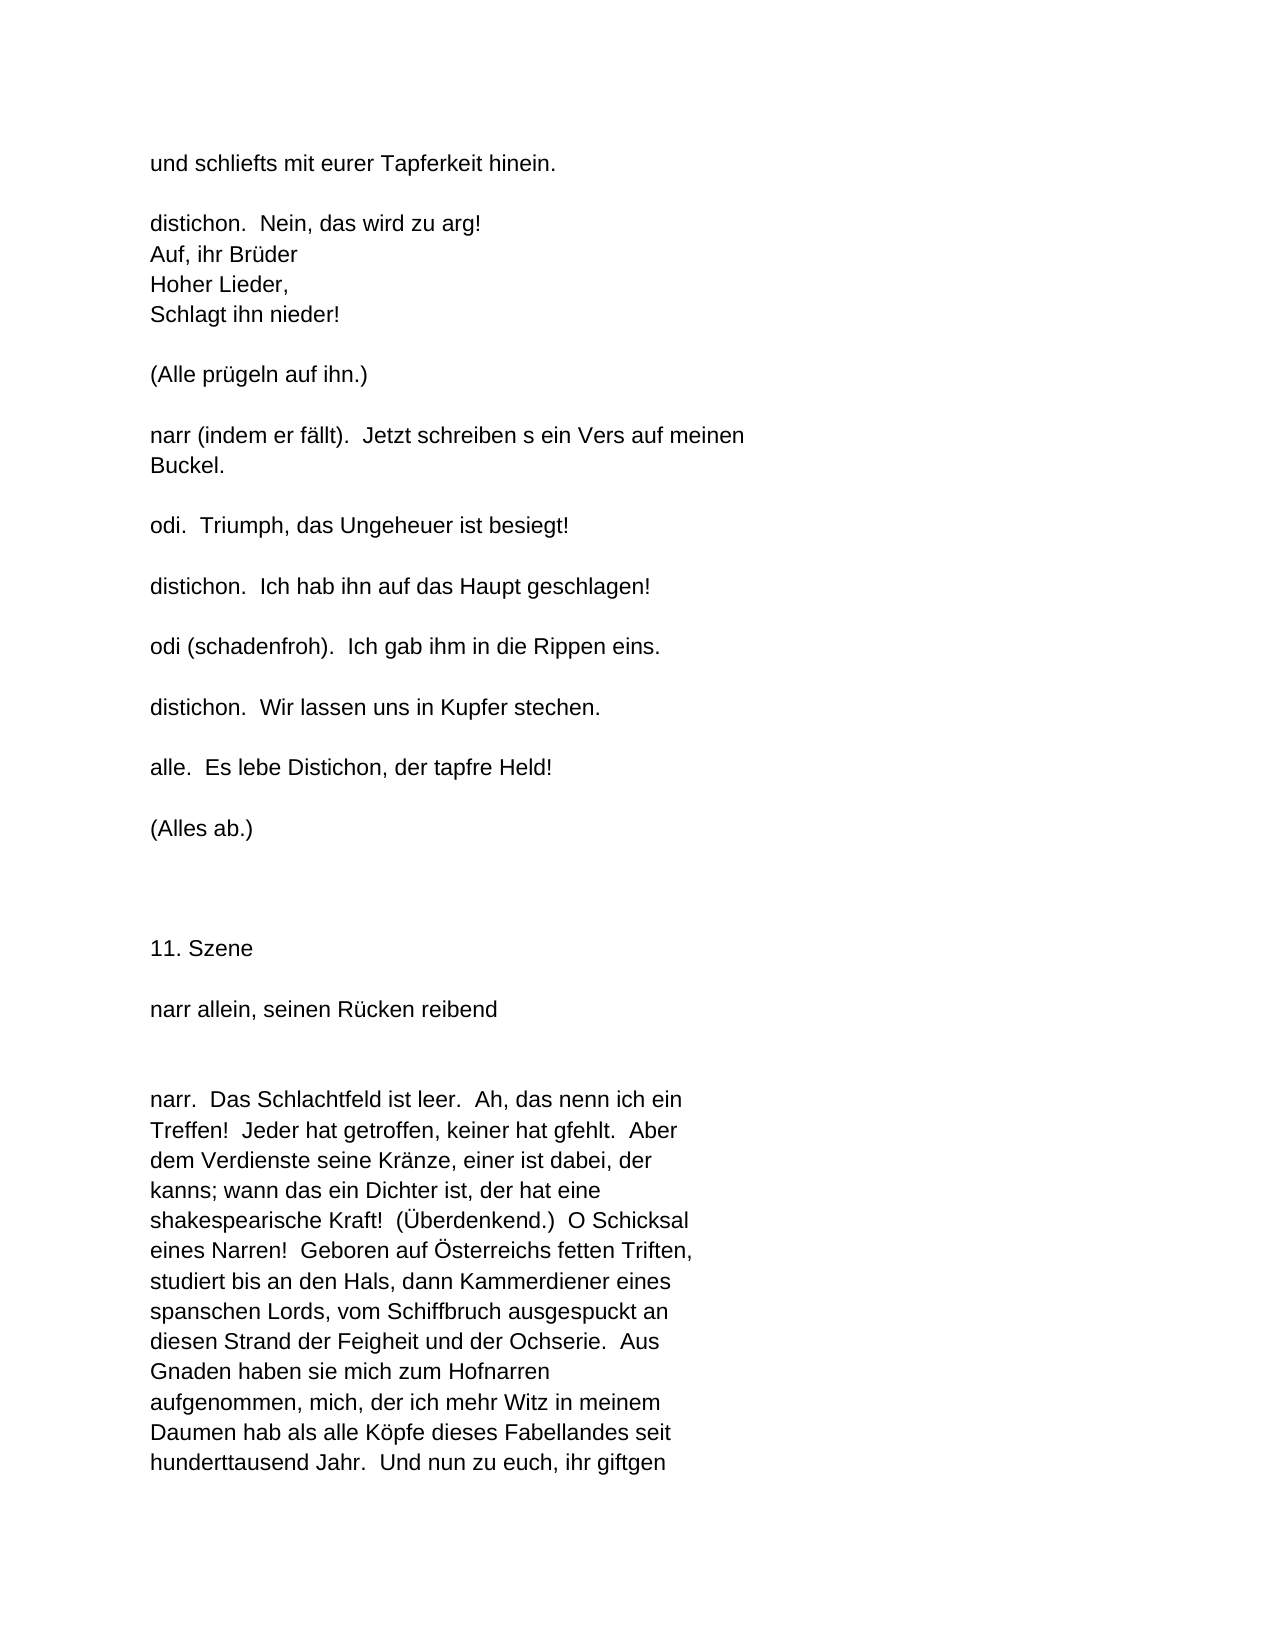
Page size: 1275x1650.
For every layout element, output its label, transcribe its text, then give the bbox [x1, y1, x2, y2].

text Buckel. [150, 452, 1125, 478]
text 11. Szene [150, 935, 1125, 962]
text distichon. Nein, das wird zu arg! [150, 210, 1125, 237]
text narr allein, seinen Rücken reibend [150, 996, 1125, 1022]
text distichon. Wir lassen uns in Kupfer stechen. [150, 694, 1125, 720]
text kanns; wann das ein Dichter ist, der hat eine [150, 1177, 1125, 1203]
text narr. Das Schlachtfeld ist leer. Ah, das nenn ich ein [150, 1086, 1125, 1113]
text hunderttausend Jahr. Und nun zu euch, ihr giftgen [150, 1449, 1125, 1475]
text eines Narren! Geboren auf Österreichs fetten Triften, [150, 1237, 1125, 1264]
text Treffen! Jeder hat getroffen, keiner hat gfehlt. Aber [150, 1117, 1125, 1143]
text studiert bis an den Hals, dann Kammerdiener eines [150, 1268, 1125, 1294]
text spanschen Lords, vom Schiffbruch ausgespuckt an [150, 1298, 1125, 1324]
text aufgenommen, mich, der ich mehr Witz in meinem [150, 1388, 1125, 1415]
text narr (indem er fällt). Jetzt schreiben s ein Vers auf meinen [150, 422, 1125, 448]
text (Alles ab.) [150, 814, 1125, 841]
text alle. Es lebe Distichon, der tapfre Held! [150, 754, 1125, 781]
text (Alle prügeln auf ihn.) [150, 361, 1125, 388]
text Gnaden haben sie mich zum Hofnarren [150, 1358, 1125, 1385]
text Auf, ihr Brüder [150, 241, 1125, 267]
text shakespearische Kraft! (Überdenkend.) O Schicksal [150, 1207, 1125, 1234]
text Daumen hab als alle Köpfe dieses Fabellandes seit [150, 1419, 1125, 1445]
text und schliefts mit eurer Tapferkeit hinein. [150, 150, 1125, 176]
text odi (schadenfroh). Ich gab ihm in die Rippen eins. [150, 633, 1125, 660]
text diesen Strand der Feigheit und der Ochserie. Aus [150, 1328, 1125, 1354]
text Hoher Lieder, [150, 271, 1125, 297]
text odi. Triumph, das Ungeheuer ist besiegt! [150, 512, 1125, 539]
text distichon. Ich hab ihn auf das Haupt geschlagen! [150, 573, 1125, 599]
text dem Verdienste seine Kränze, einer ist dabei, der [150, 1147, 1125, 1173]
text Schlagt ihn nieder! [150, 301, 1125, 327]
